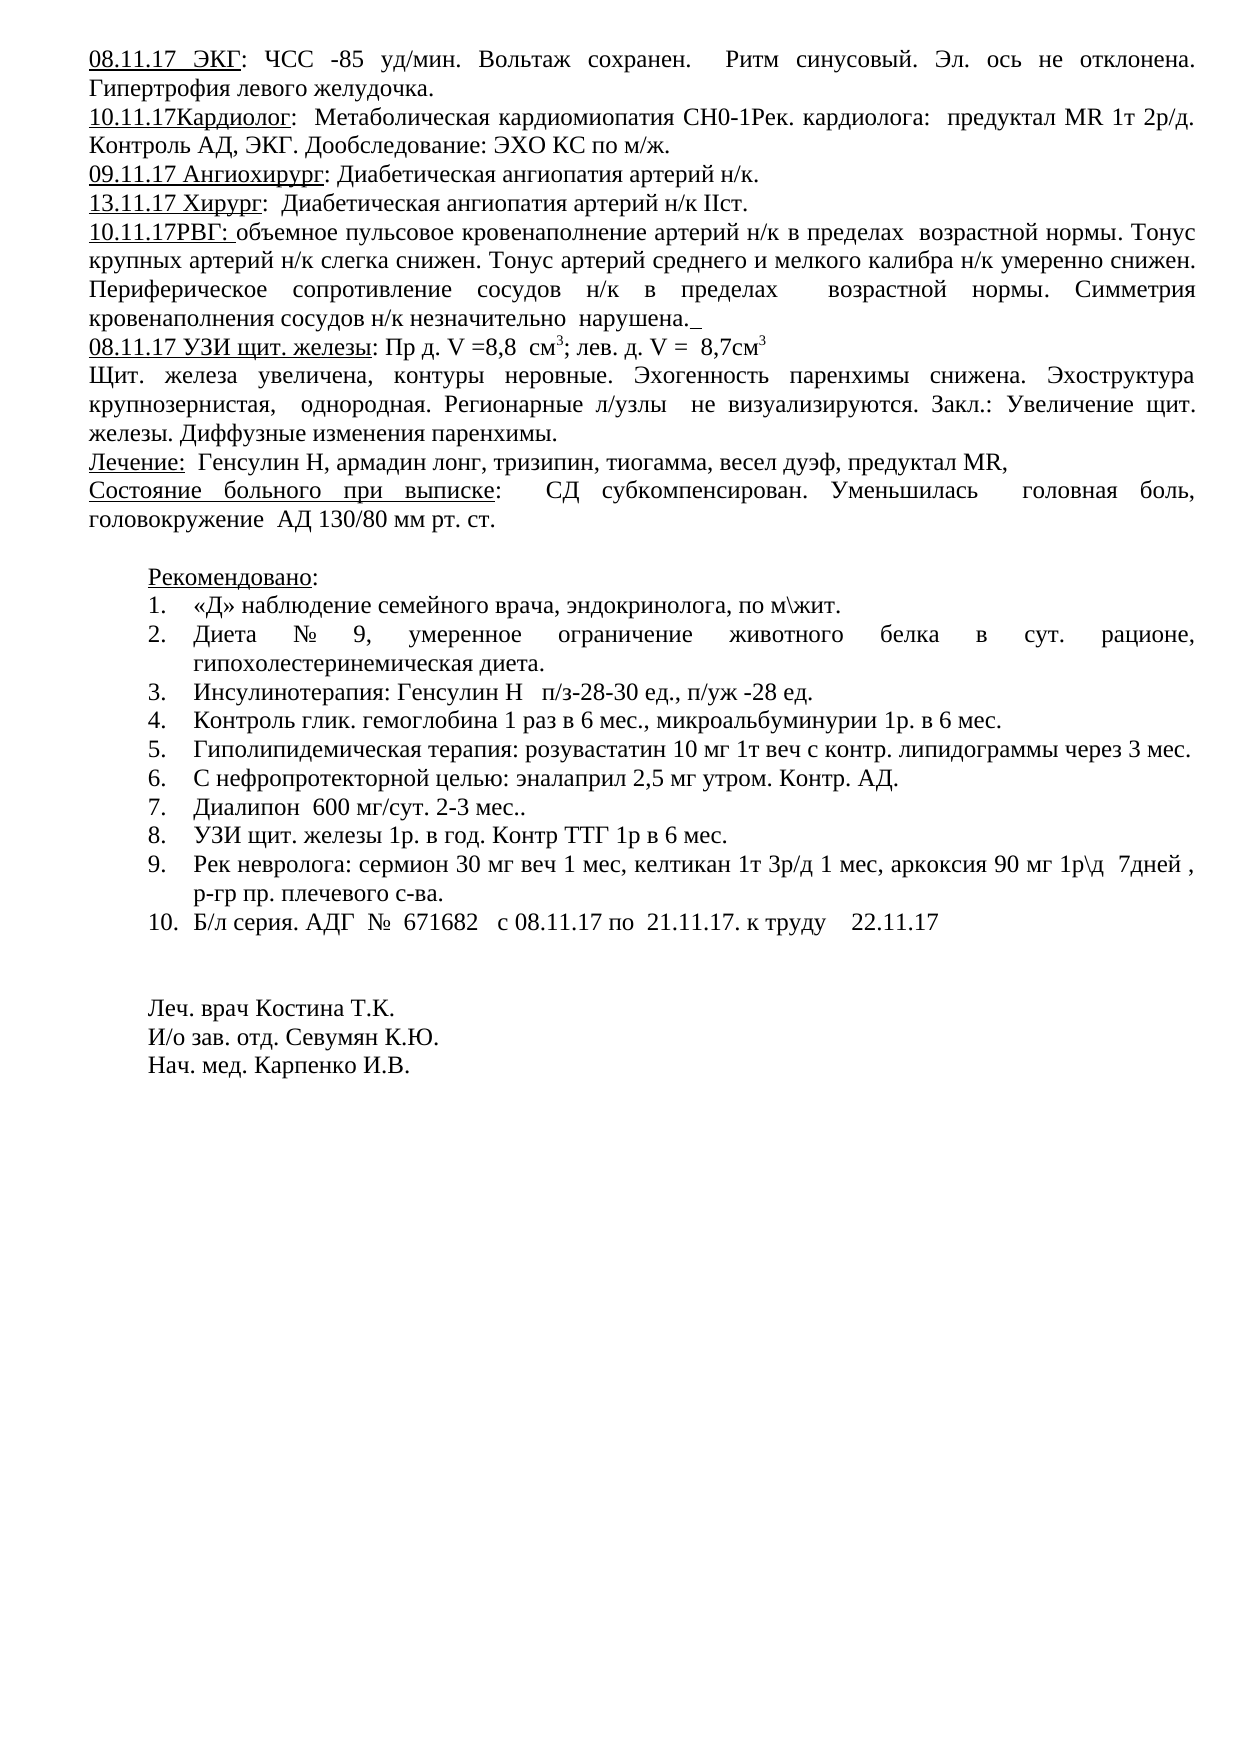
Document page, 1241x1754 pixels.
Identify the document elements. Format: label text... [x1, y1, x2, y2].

list Контроль глик. гемоглобина 1 раз в 6 мес., 1р. в 6 мес. [148, 706, 1196, 734]
text Щит. железа увеличена, контуры неровные. Эхогенность паренхимы снижена. Эхоструктура крупнозернистая, однородная. Регионарные л/узлы не визуализируются. Закл.: щит. железы. Диффузные изменения паренхимы. [89, 361, 1196, 447]
text Состояние больного при выписке: СД субкомпенсирован. Уменьшилась головная боль, головокружение АД 130/80 мм рт. ст. [89, 476, 1196, 533]
text 08.11.17 ЭКГ: ЧСС -85 уд/мин. Вольтаж Ритм синусовый. Эл. ось не отклонена. Гипертрофия левого желудочка. [89, 44, 1196, 102]
text 10.11.17Кардиолог: Метаболическая кардиомиопатия СН0-1Рек. кардиолога: предуктал MR 1т 2р/д. Контроль АД, ЭКГ. Дообследование: ЭХО КС по м/ж. [89, 102, 1196, 159]
text Лечение: Генсулин Н, армадин лонг, тризипин, тиогамма, весел дуэф, предуктал MR, [89, 447, 1196, 476]
text 13.11.17 Хирург: [89, 188, 1196, 217]
list УЗИ щит. железы 1р. в год. Контр ТТГ 1р в 6 мес. [148, 821, 1196, 849]
list 600 мг/сут. 2-3 мес.. [148, 792, 1196, 821]
list Б/л серия. АДГ № 671682 с 08.11.17 по 21.11.17. к труду 22.11.17 [148, 907, 1196, 936]
text Рекомендовано: [148, 562, 1196, 591]
list Рек невролога: сермион 30 мг веч 1 мес, келтикан 1т 3р/д 1 мес, аркоксия 90 мг 1р\д 7дней , р-гр пр. плечевого с-ва. [148, 849, 1196, 907]
list Инсулинотерапия: Генсулин Н п/з-28-30 ед., п/уж -28 ед. [148, 677, 1196, 706]
list эналаприл 2,5 мг утром. Контр. АД. [148, 763, 1196, 792]
text 08.11.17 УЗИ щит. железы: Пр д. V =8,8 см3; лев. д. V = 8,7см3 [89, 332, 1196, 361]
text 09.11.17 Ангиохирург: Диабетическая ангиопатия артерий н/к. [89, 159, 1196, 188]
text Леч. врач [148, 993, 1196, 1022]
list Диета № 9, умеренное ограничение животного белка в сут. рационе, гипохолестеринемическая диета. [148, 619, 1196, 677]
list Гиполипидемическая терапия: розувастатин 10 мг 1т веч с контр. липидограммы через 3 мес. [148, 734, 1196, 763]
text Нач. мед. Карпенко И.В. [148, 1051, 1196, 1079]
text 10.11.17РВГ: объемное пульсовое кровенаполнение артерий н/к . Тонус крупных артерий н/к Тонус артерий среднего и мелкого калибра н/к Периферическое сопротивление сосудов н/к . Симметрия кровенаполнения сосудов н/к незначительно нарушена. [89, 217, 1196, 332]
list «Д» наблюдение семейного врача, эндокринолога, по м\жит. [148, 591, 1196, 619]
